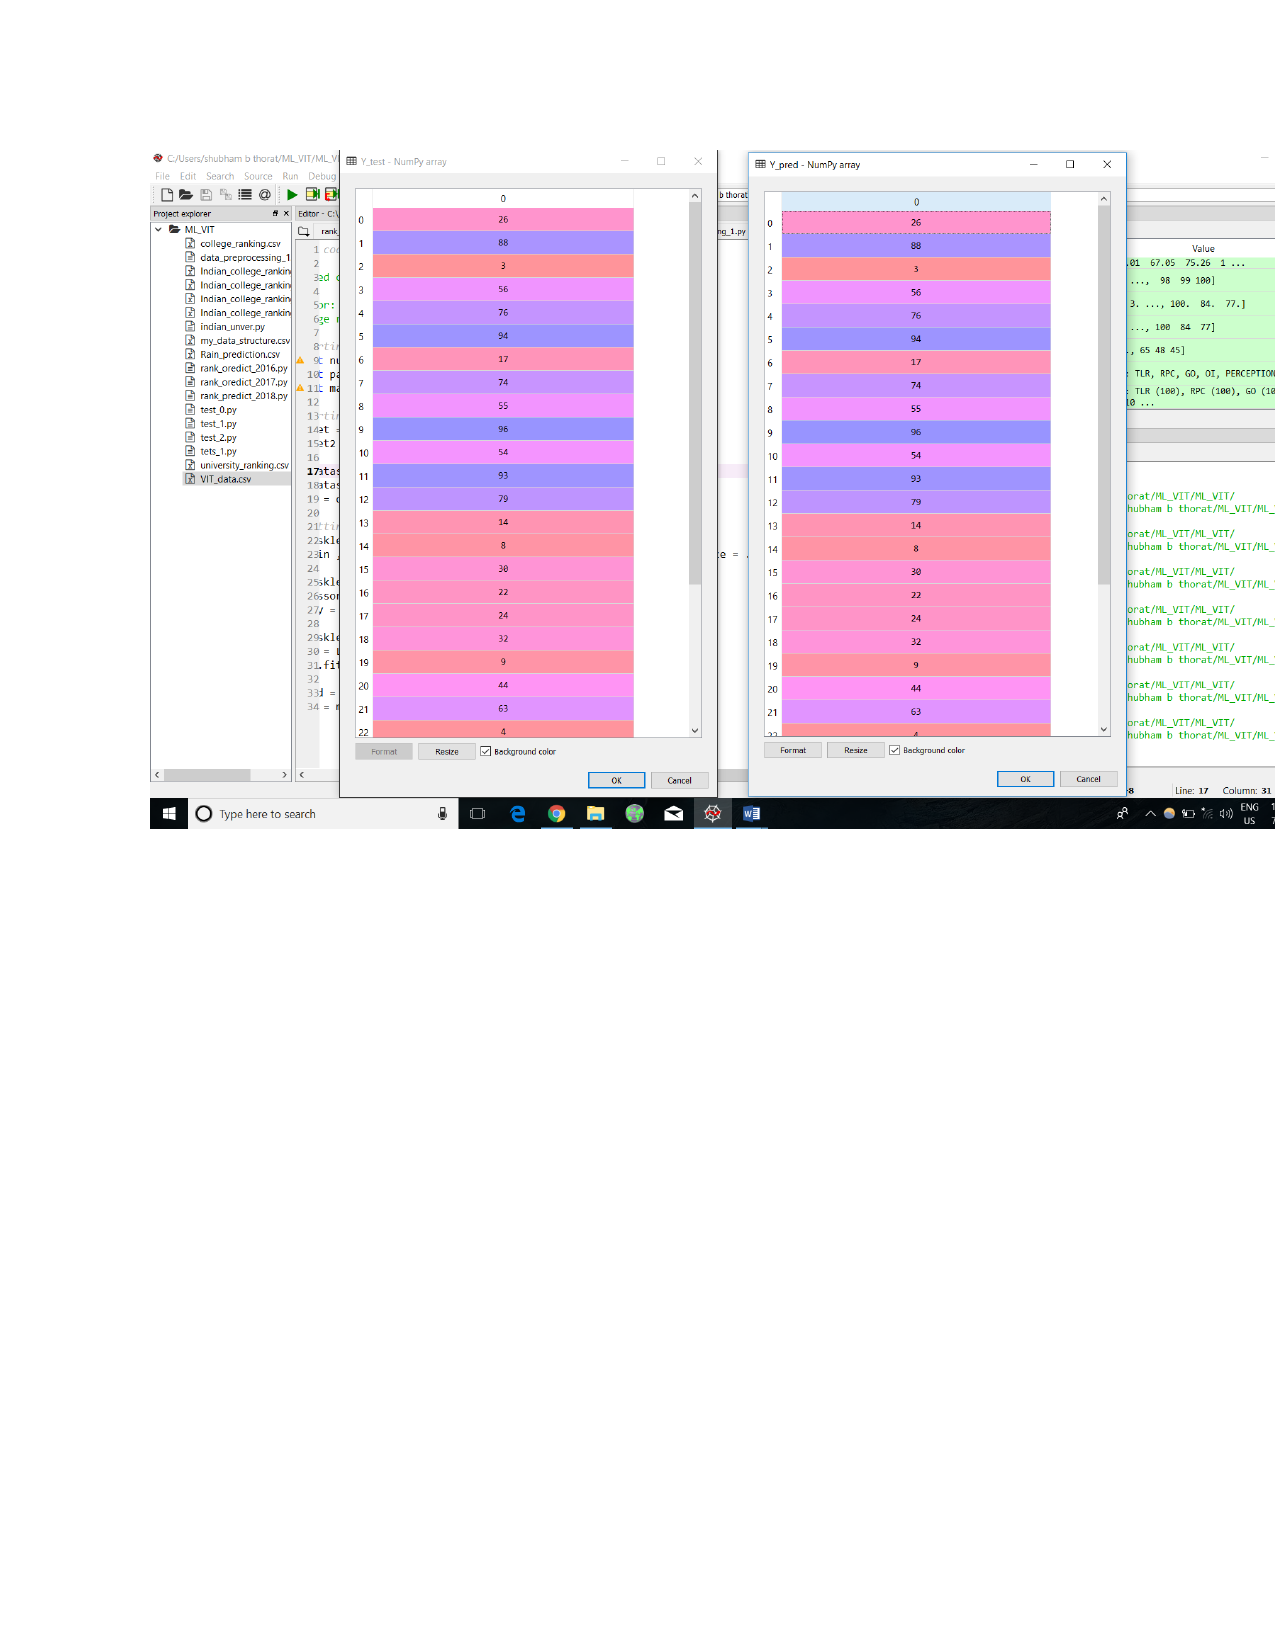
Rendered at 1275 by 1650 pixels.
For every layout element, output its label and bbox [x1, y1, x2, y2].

picture [150, 150, 1275, 829]
